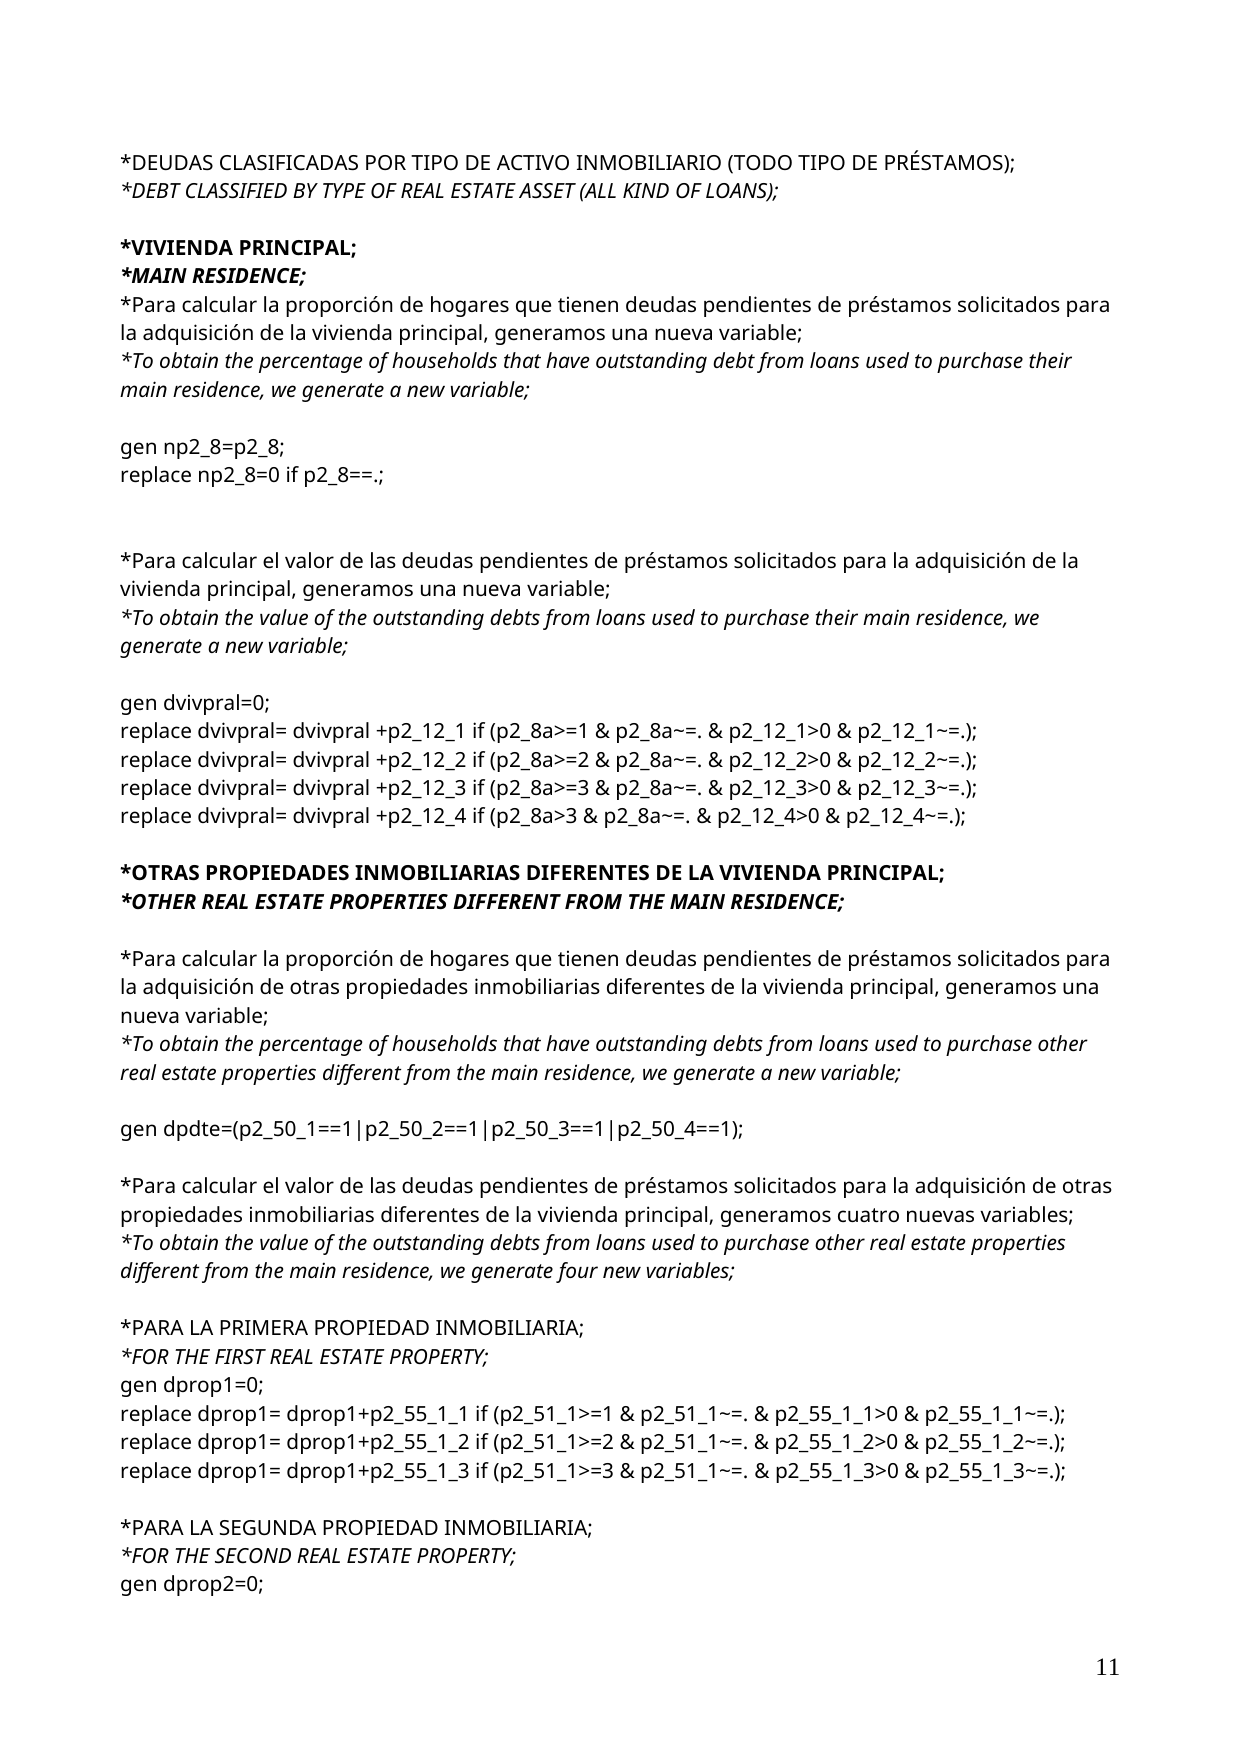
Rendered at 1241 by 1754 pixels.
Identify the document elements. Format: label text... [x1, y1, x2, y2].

text replace np2_8=0 if p2_8==.; [120, 460, 1120, 489]
text replace dprop1= dprop1+p2_55_1_1 if (p2_51_1>=1 & p2_51_1~=. & p2_55_1_1>0 & p2_55_1_1~=.); [120, 1399, 1120, 1427]
text *DEBT CLASSIFIED BY TYPE OF REAL ESTATE ASSET (ALL KIND OF LOANS); [120, 176, 1120, 204]
text *PARA LA SEGUNDA PROPIEDAD INMOBILIARIA; [120, 1513, 1120, 1541]
text *PARA LA PRIMERA PROPIEDAD INMOBILIARIA; [120, 1313, 1120, 1342]
text *FOR THE SECOND REAL ESTATE PROPERTY; [120, 1541, 1120, 1569]
text *Para calcular la proporción de hogares que tienen deudas pendientes de préstamos solicitados para la adquisición de la vivienda principal, generamos una nueva variable; [120, 290, 1120, 347]
text replace dvivpral= dvivpral +p2_12_2 if (p2_8a>=2 & p2_8a~=. & p2_12_2>0 & p2_12_2~=.); [120, 745, 1120, 773]
text gen np2_8=p2_8; [120, 432, 1120, 460]
text *To obtain the percentage of households that have outstanding debt from loans used to purchase their main residence, we generate a new variable; [120, 347, 1120, 403]
text *To obtain the percentage of households that have outstanding debts from loans used to purchase other real estate properties different from the main residence, we generate a new variable; [120, 1029, 1120, 1086]
text replace dvivpral= dvivpral +p2_12_1 if (p2_8a>=1 & p2_8a~=. & p2_12_1>0 & p2_12_1~=.); [120, 716, 1120, 745]
text gen dpdte=(p2_50_1==1|p2_50_2==1|p2_50_3==1|p2_50_4==1); [120, 1114, 1120, 1143]
text *MAIN RESIDENCE; [120, 261, 1120, 290]
text gen dprop1=0; [120, 1370, 1120, 1399]
text *Para calcular el valor de las deudas pendientes de préstamos solicitados para la adquisición de otras propiedades inmobiliarias diferentes de la vivienda principal, generamos cuatro nuevas variables; [120, 1171, 1120, 1228]
text replace dvivpral= dvivpral +p2_12_3 if (p2_8a>=3 & p2_8a~=. & p2_12_3>0 & p2_12_3~=.); [120, 773, 1120, 802]
text *Para calcular la proporción de hogares que tienen deudas pendientes de préstamos solicitados para la adquisición de otras propiedades inmobiliarias diferentes de la vivienda principal, generamos una nueva variable; [120, 944, 1120, 1029]
text *OTRAS PROPIEDADES INMOBILIARIAS DIFERENTES DE LA VIVIENDA PRINCIPAL; [120, 858, 1120, 887]
text *To obtain the value of the outstanding debts from loans used to purchase their main residence, we generate a new variable; [120, 603, 1120, 659]
text gen dprop2=0; [120, 1569, 1120, 1598]
text *To obtain the value of the outstanding debts from loans used to purchase other real estate properties different from the main residence, we generate four new variables; [120, 1228, 1120, 1285]
text replace dprop1= dprop1+p2_55_1_2 if (p2_51_1>=2 & p2_51_1~=. & p2_55_1_2>0 & p2_55_1_2~=.); [120, 1427, 1120, 1456]
text *Para calcular el valor de las deudas pendientes de préstamos solicitados para la adquisición de la vivienda principal, generamos una nueva variable; [120, 546, 1120, 603]
text *FOR THE FIRST REAL ESTATE PROPERTY; [120, 1342, 1120, 1370]
text *VIVIENDA PRINCIPAL; [120, 233, 1120, 261]
text *OTHER REAL ESTATE PROPERTIES DIFFERENT FROM THE MAIN RESIDENCE; [120, 887, 1120, 915]
text replace dvivpral= dvivpral +p2_12_4 if (p2_8a>3 & p2_8a~=. & p2_12_4>0 & p2_12_4~=.); [120, 802, 1120, 830]
text replace dprop1= dprop1+p2_55_1_3 if (p2_51_1>=3 & p2_51_1~=. & p2_55_1_3>0 & p2_55_1_3~=.); [120, 1456, 1120, 1484]
text *DEUDAS CLASIFICADAS POR TIPO DE ACTIVO INMOBILIARIO (TODO TIPO DE PRÉSTAMOS); [120, 148, 1120, 176]
text gen dvivpral=0; [120, 688, 1120, 716]
